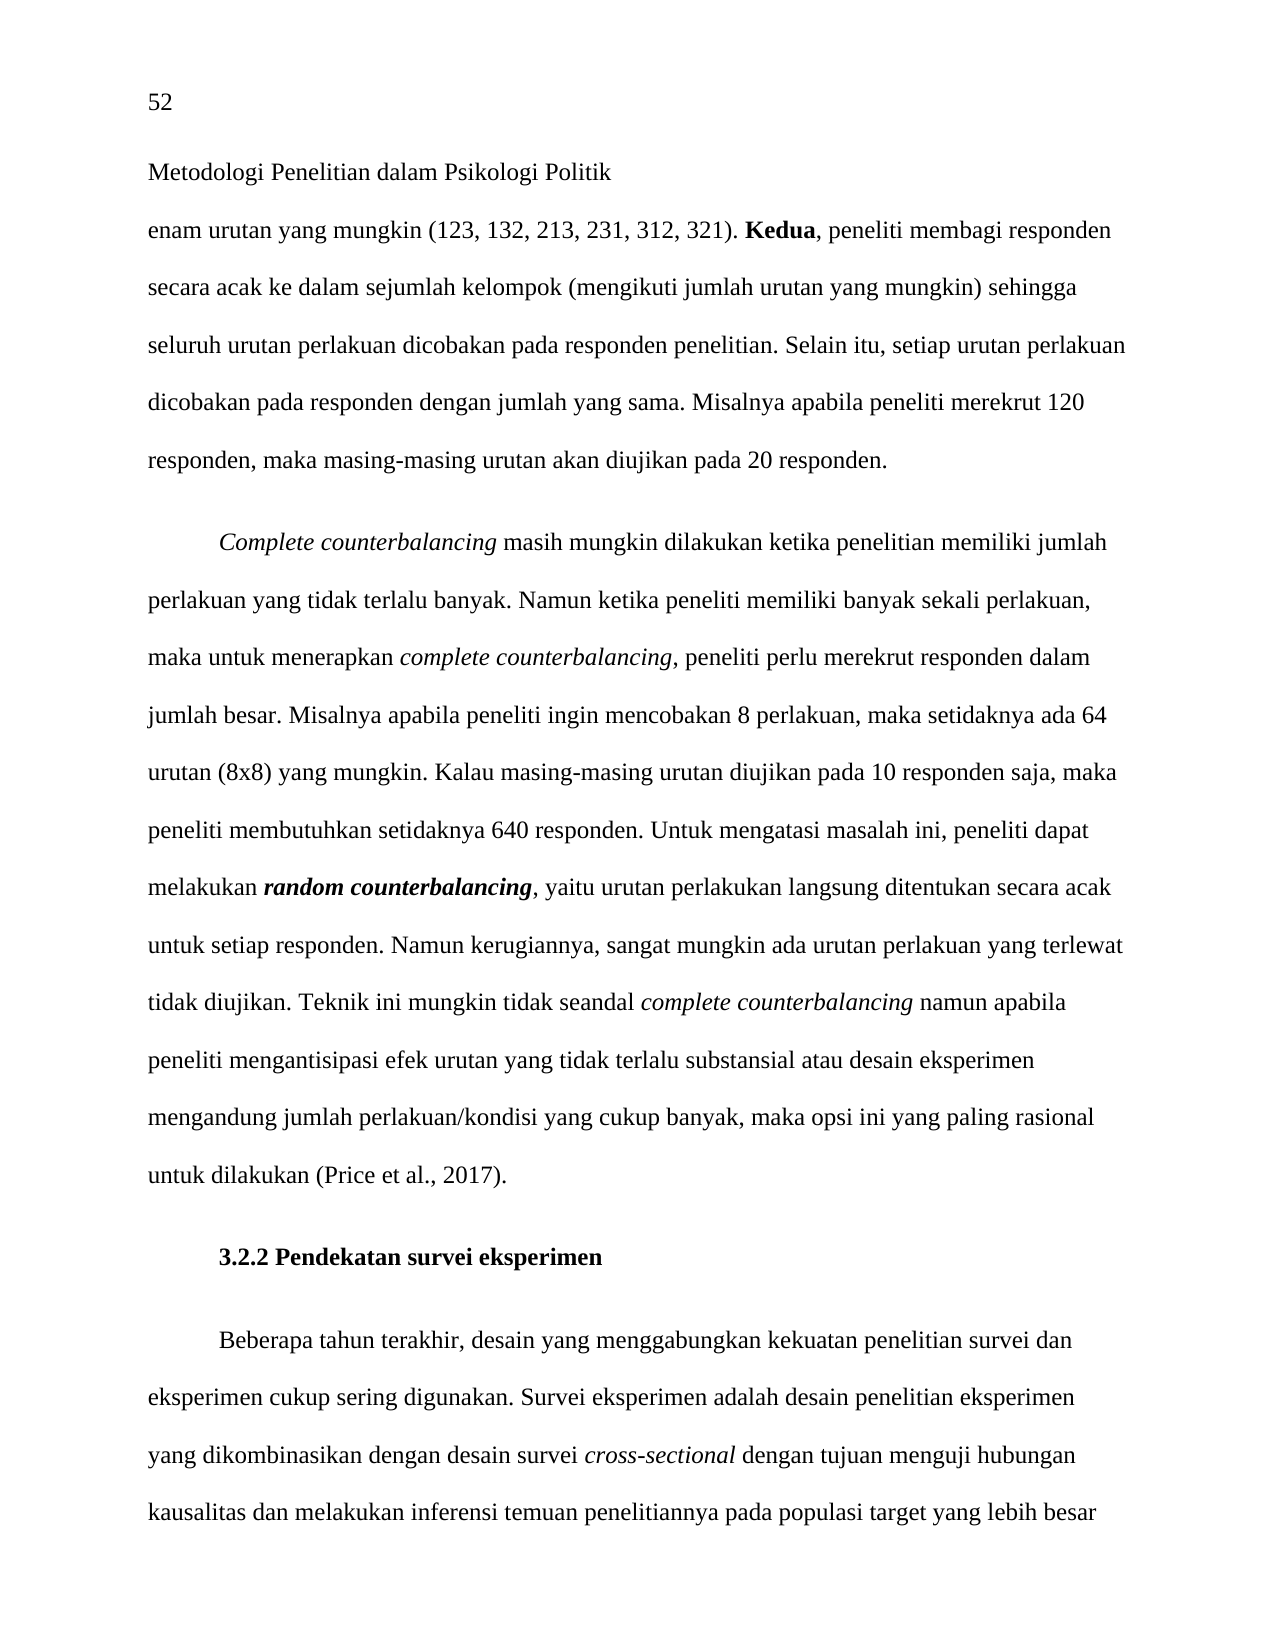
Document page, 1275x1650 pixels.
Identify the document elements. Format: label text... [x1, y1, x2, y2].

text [148, 1325, 1127, 1526]
text Complete counterbalancing masih mungkin dilakukan ketika penelitian memiliki jumlah perlakuan yang tidak terlalu banyak. Namun ketika peneliti memiliki banyak sekali perlakuan, maka untuk menerapkan complete counterbalancing, peneliti perlu merekrut responden dalam jumlah besar. Misalnya apabila peneliti ingin mencobakan 8 perlakuan, maka setidaknya ada 64 urutan (8x8) yang mungkin. Kalau masing-masing urutan diujikan pada 10 responden saja, maka peneliti membutuhkan setidaknya 640 responden. Untuk mengatasi masalah ini, peneliti dapat melakukan random counterbalancing, yaitu urutan perlakukan langsung ditentukan secara acak untuk setiap responden. Namun kerugiannya, sangat mungkin ada urutan perlakuan yang terlewat tidak diujikan. Teknik ini mungkin tidak seandal complete counterbalancing namun apabila peneliti mengantisipasi efek urutan yang tidak terlalu substansial atau desain eksperimen mengandung jumlah perlakuan/kondisi yang cukup banyak, maka opsi ini yang paling rasional untuk dilakukan (Price et al., 2017). [148, 527, 1127, 1189]
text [148, 215, 1127, 474]
text 3.2.2 Pendekatan survei eksperimen [148, 1242, 1127, 1271]
